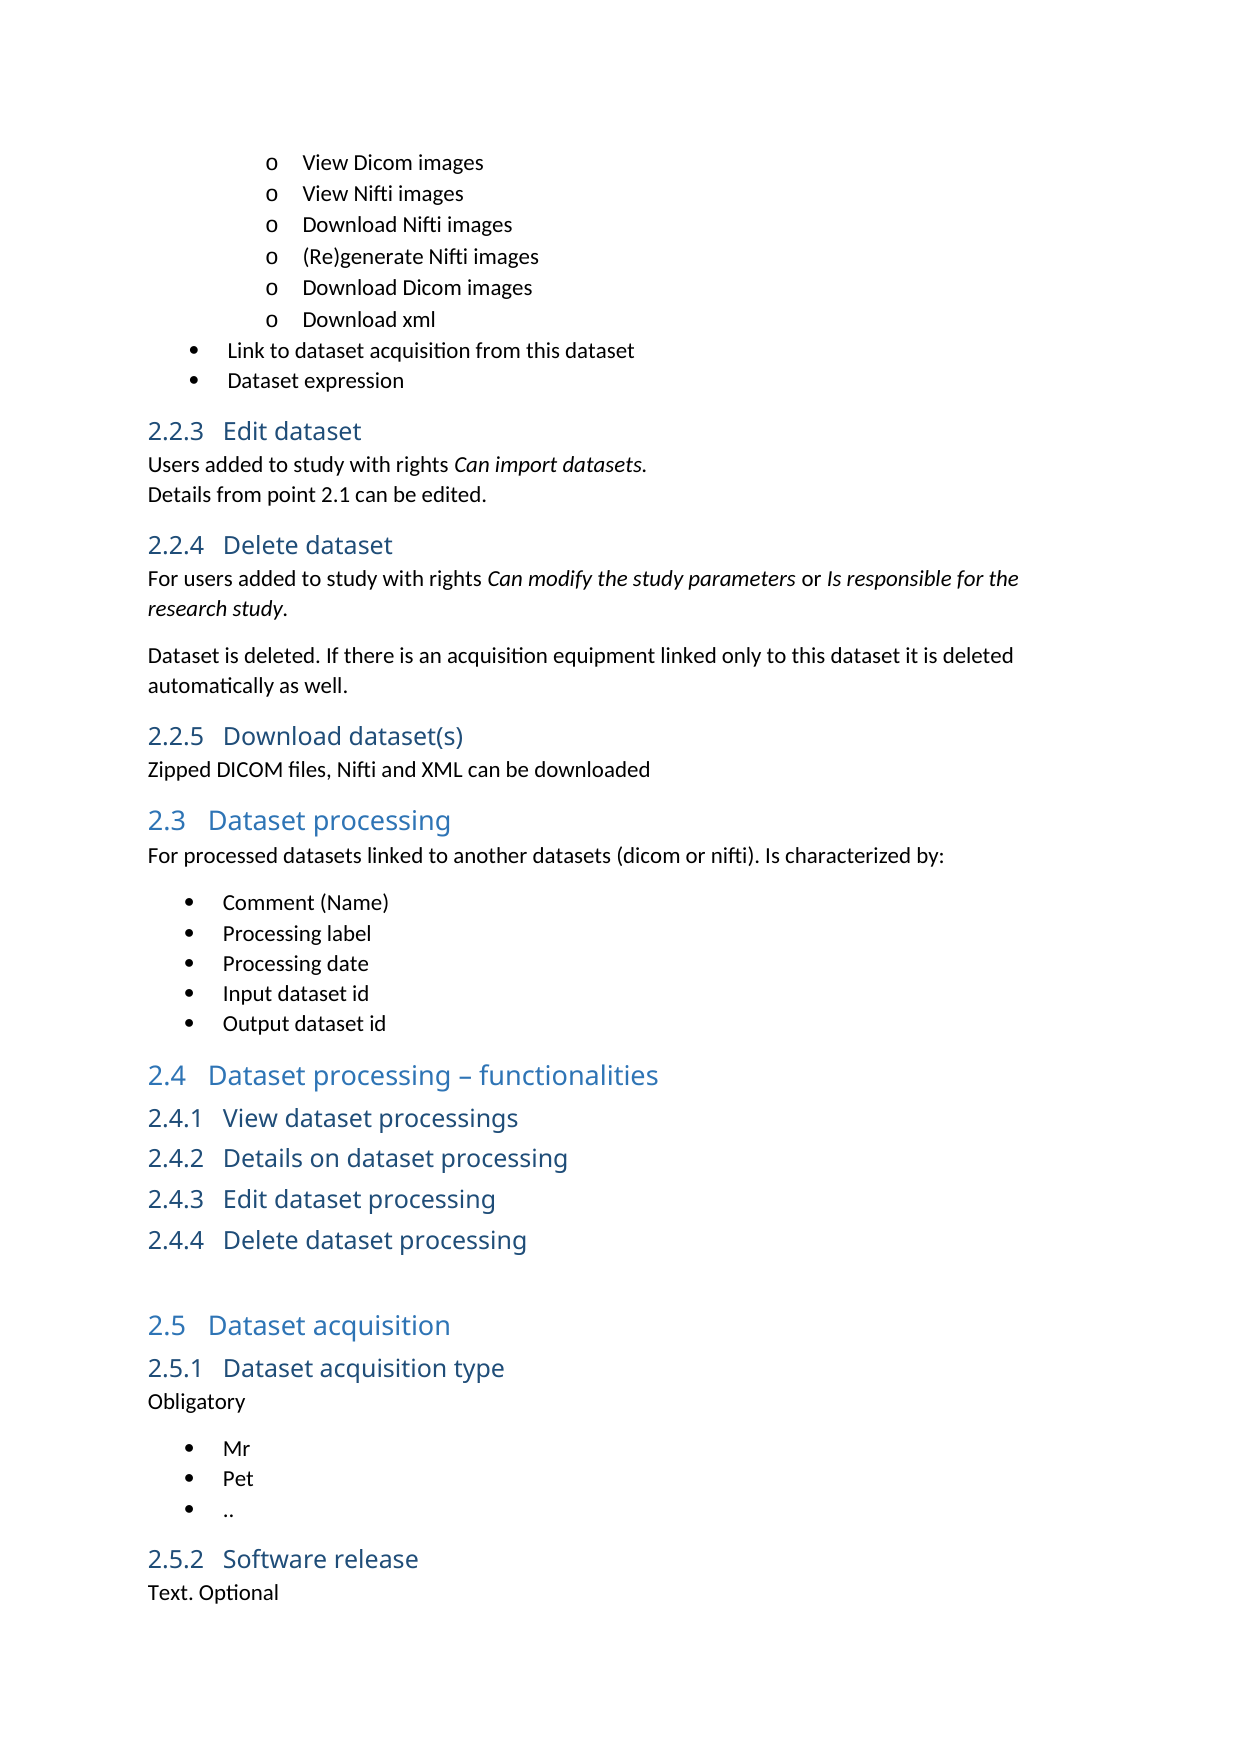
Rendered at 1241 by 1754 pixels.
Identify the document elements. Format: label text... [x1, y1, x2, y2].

subtitle Edit dataset processing [148, 1182, 1093, 1216]
subtitle Dataset acquisition [148, 1307, 1093, 1343]
subtitle Delete dataset [148, 527, 1093, 561]
list View Dicom images [265, 148, 1093, 177]
list Comment (Name) [185, 888, 1093, 917]
subtitle Edit dataset [148, 413, 1093, 447]
subtitle Dataset processing – functionalities [148, 1056, 1093, 1093]
text Dataset is deleted. If there is an acquisition equipment linked only to this dataset it is deleted automatically as well. [148, 641, 1093, 699]
list Download xml [265, 305, 1093, 334]
list Processing label [185, 919, 1093, 947]
subtitle View dataset processings [148, 1100, 1093, 1134]
text Zipped DICOM files, Nifti and XML can be downloaded [148, 755, 1093, 783]
list Input dataset id [185, 979, 1093, 1007]
text Text. Optional [148, 1578, 1093, 1606]
list Processing date [185, 949, 1093, 977]
subtitle Software release [148, 1542, 1093, 1576]
list Link to dataset acquisition from this dataset [190, 336, 1093, 364]
list Mr [185, 1434, 1093, 1462]
list Download Nifti images [265, 211, 1093, 240]
list .. [185, 1495, 1093, 1523]
text Obligatory [148, 1387, 1093, 1415]
subtitle Details on dataset processing [148, 1141, 1093, 1175]
subtitle Download dataset(s) [148, 718, 1093, 752]
subtitle Dataset acquisition type [148, 1351, 1093, 1385]
text Users added to study with rights Can import datasets. Details from point 2.1 can be edited. [148, 450, 1093, 508]
list (Re)generate Nifti images [265, 242, 1093, 271]
subtitle Delete dataset processing [148, 1223, 1093, 1257]
list Download Dicom images [265, 273, 1093, 303]
text For processed datasets linked to another datasets (dicom or nifti). Is characterized by: [148, 842, 1093, 870]
text For users added to study with rights Can modify the study parameters or Is responsible for the research study. [148, 564, 1093, 622]
subtitle Dataset processing [148, 802, 1093, 839]
list Pet [185, 1464, 1093, 1492]
list Dataset expression [190, 367, 1093, 394]
list View Nifti images [265, 179, 1093, 208]
list Output dataset id [185, 1009, 1093, 1037]
